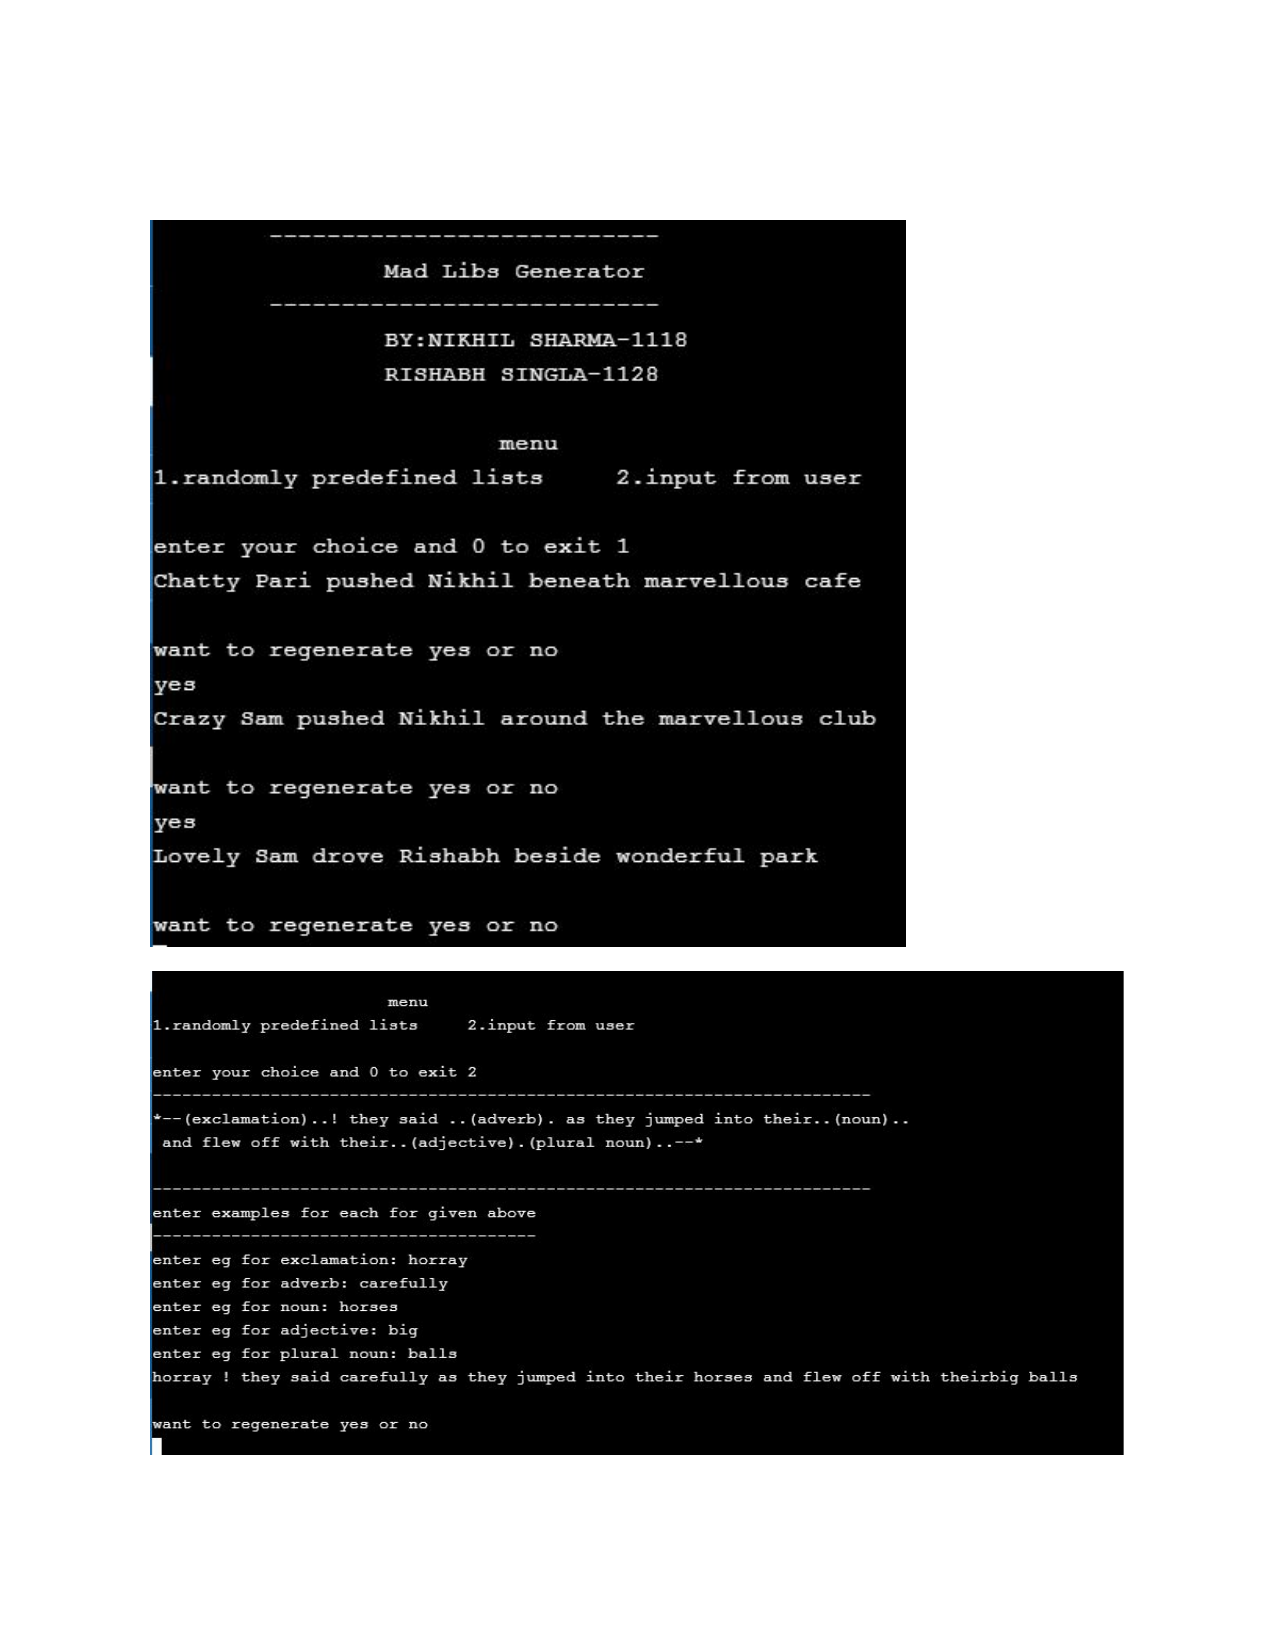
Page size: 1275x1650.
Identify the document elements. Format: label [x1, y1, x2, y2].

picture [150, 220, 906, 947]
picture [150, 971, 1124, 1455]
